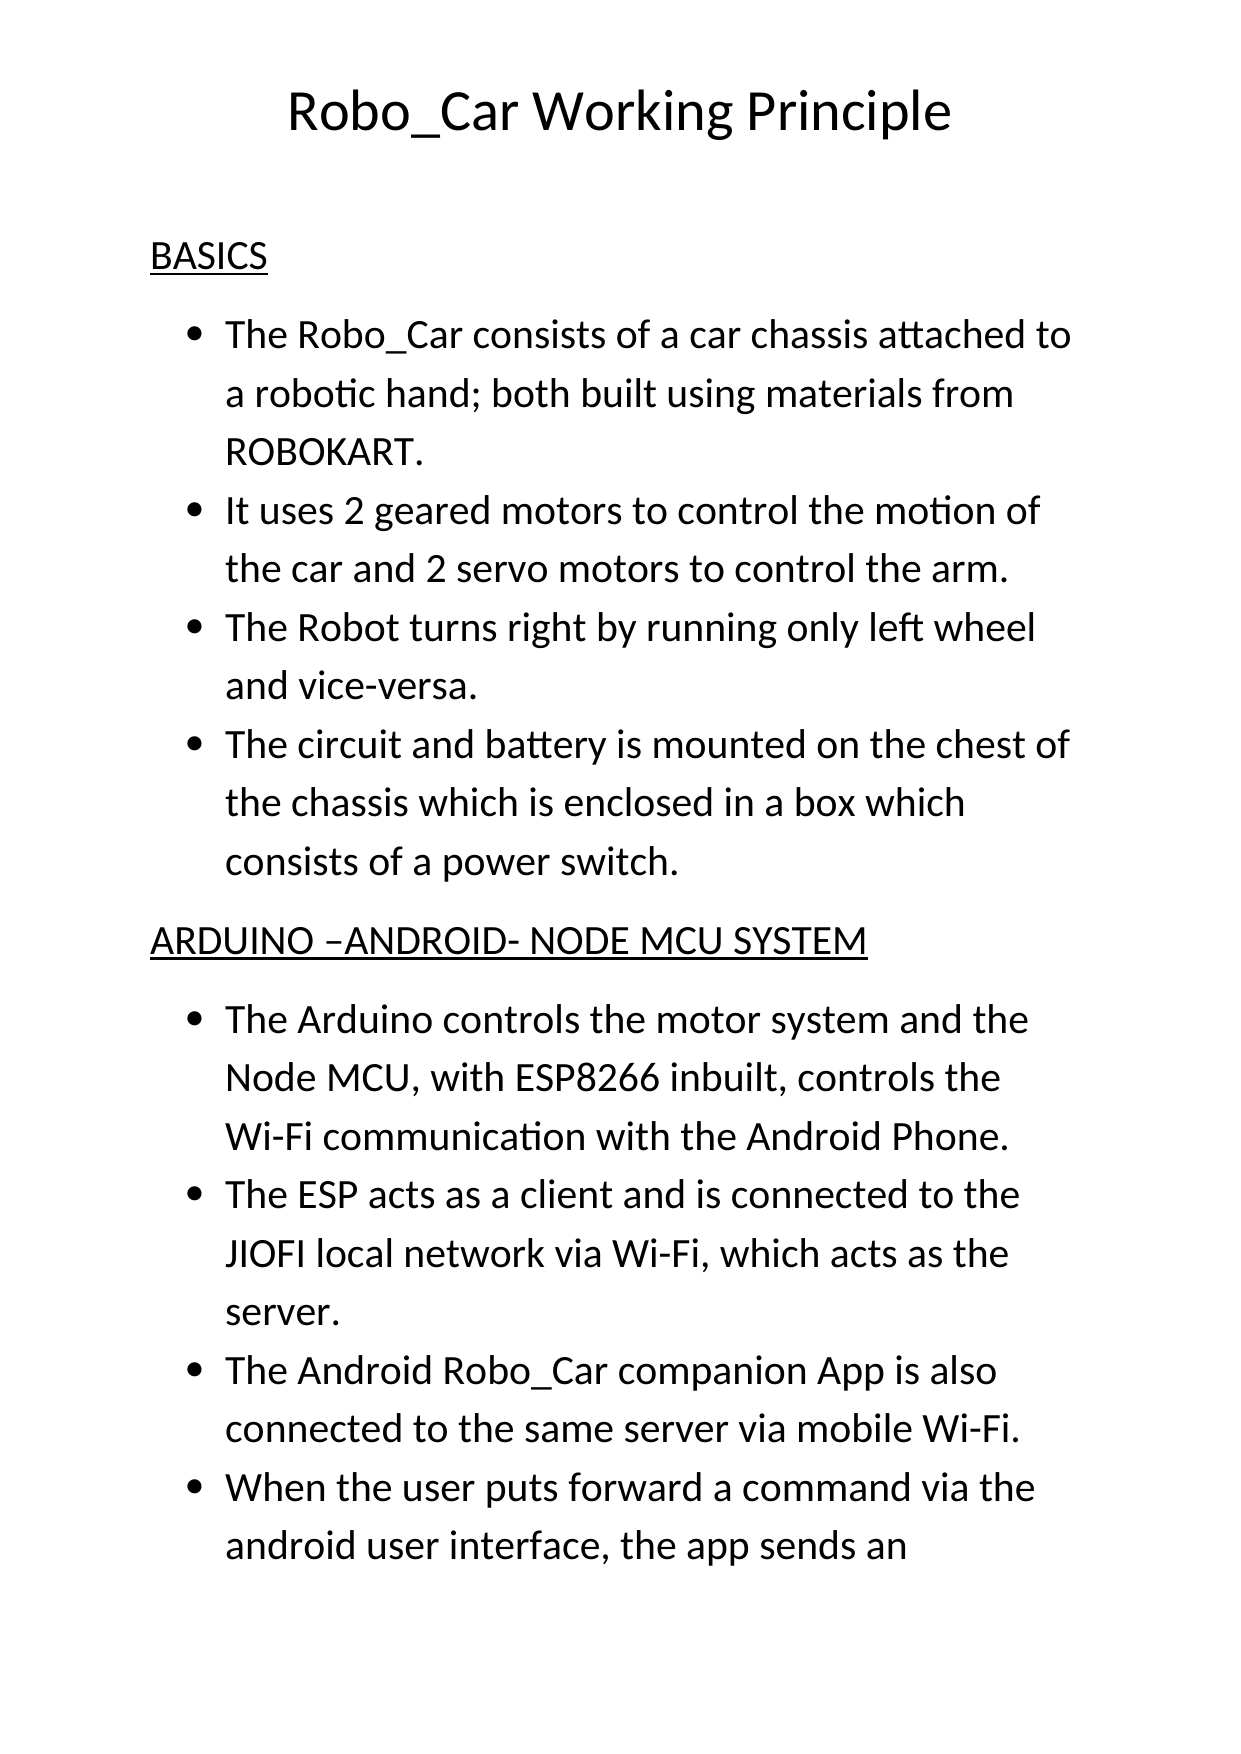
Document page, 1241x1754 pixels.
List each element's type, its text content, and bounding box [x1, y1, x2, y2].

list The Robo_Car consists of a car chassis attached to a robotic hand; both built using materials from ROBOKART. [187, 308, 1090, 476]
list It uses 2 geared motors to control the motion of the car and 2 servo motors to control the arm. [187, 484, 1090, 593]
list The Android Robo_Car companion App is also connected to the same server via mobile Wi-Fi. [187, 1344, 1090, 1453]
list The circuit and battery is mounted on the chest of the chassis which is enclosed in a box which consists of a power switch. [187, 718, 1090, 885]
list The Arduino controls the motor system and the Node MCU, with ESP8266 inbuilt, controls the Wi-Fi communication with the Android Phone. [187, 993, 1090, 1161]
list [187, 1461, 1090, 1570]
list The Robot turns right by running only left wheel and vice-versa. [187, 601, 1090, 710]
text ARDUINO –ANDROID- NODE MCU SYSTEM [150, 914, 1090, 964]
list The ESP acts as a client and is connected to the JIOFI local network via Wi-Fi, which acts as the server. [187, 1168, 1090, 1336]
text BASICS [150, 229, 1090, 280]
